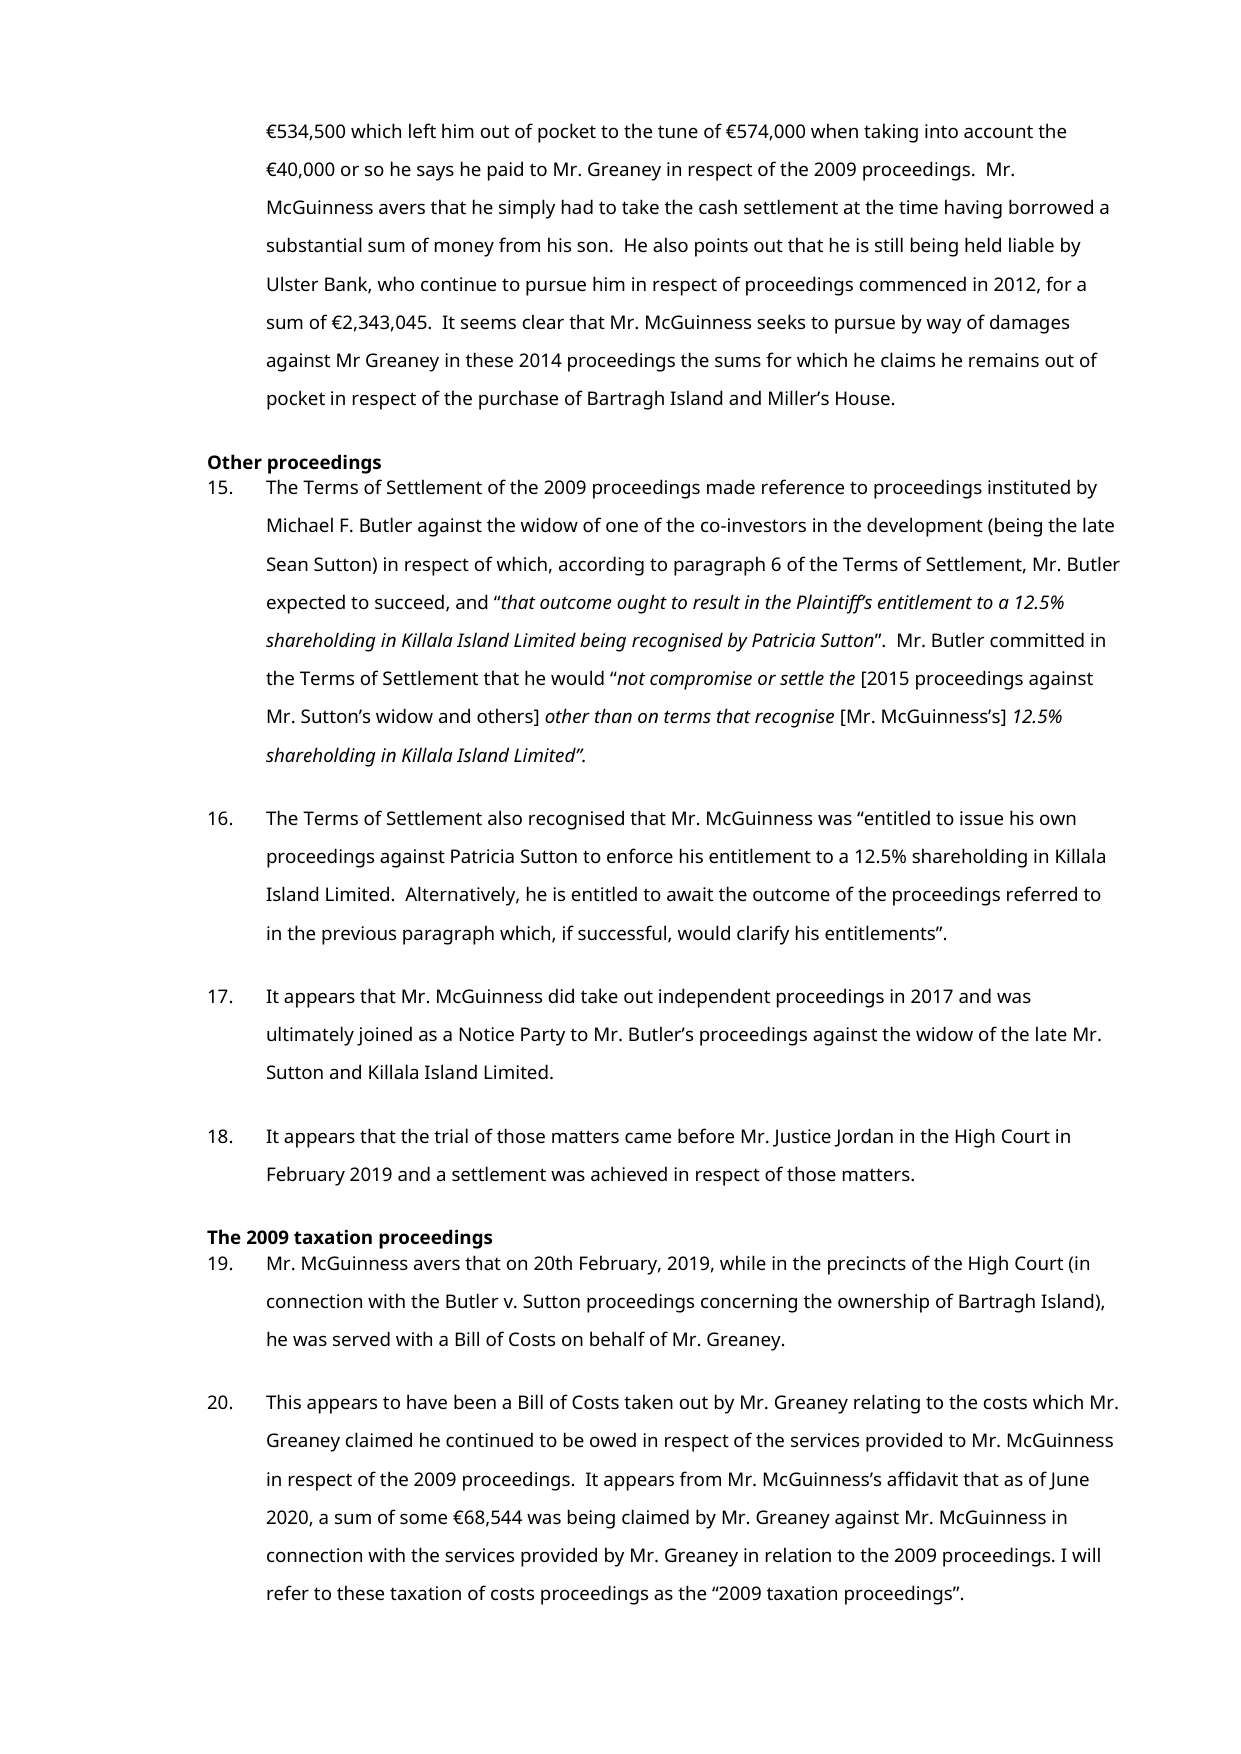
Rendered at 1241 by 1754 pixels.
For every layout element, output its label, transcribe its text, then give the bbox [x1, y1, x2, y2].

text 19. Mr. McGuinness avers that on 20th February, 2019, while in the precincts of the High Court (in connection with the Butler v. Sutton proceedings concerning the ownership of Bartragh Island), he was served with a Bill of Costs on behalf of Mr. Greaney. [207, 1250, 1122, 1352]
subtitle The 2009 taxation proceedings [207, 1224, 1122, 1250]
text 16. The Terms of Settlement also recognised that Mr. McGuinness was “entitled to issue his own proceedings against Patricia Sutton to enforce his entitlement to a 12.5% shareholding in Killala Island Limited. Alternatively, he is entitled to await the outcome of the proceedings referred to in the previous paragraph which, if successful, would clarify his entitlements”. [207, 805, 1122, 946]
text 18. It appears that the trial of those matters came before Mr. Justice Jordan in the High Court in February 2019 and a settlement was achieved in respect of those matters. [207, 1123, 1122, 1187]
text 17. It appears that Mr. McGuinness did take out independent proceedings in 2017 and was ultimately joined as a Notice Party to Mr. Butler’s proceedings against the widow of the late Mr. Sutton and Killala Island Limited. [207, 983, 1122, 1085]
text 15. The Terms of Settlement of the 2009 proceedings made reference to proceedings instituted by Michael F. Butler against the widow of one of the co-investors in the development (being the late Sean Sutton) in respect of which, according to paragraph 6 of the Terms of Settlement, Mr. Butler expected to succeed, and “that outcome ought to result in the Plaintiff’s entitlement to a 12.5% shareholding in Killala Island Limited being recognised by Patricia Sutton”. Mr. Butler committed in the Terms of Settlement that he would “not compromise or settle the [2015 proceedings against Mr. Sutton’s widow and others] other than on terms that recognise [Mr. McGuinness’s] 12.5% shareholding in Killala Island Limited”. [207, 474, 1122, 768]
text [207, 118, 1122, 411]
subtitle Other proceedings [207, 449, 1122, 474]
text 20. This appears to have been a Bill of Costs taken out by Mr. Greaney relating to the costs which Mr. Greaney claimed he continued to be owed in respect of the services provided to Mr. McGuinness in respect of the 2009 proceedings. It appears from Mr. McGuinness’s affidavit that as of June 2020, a sum of some €68,544 was being claimed by Mr. Greaney against Mr. McGuinness in connection with the services provided by Mr. Greaney in relation to the 2009 proceedings. I will refer to these taxation of costs proceedings as the “2009 taxation proceedings”. [207, 1389, 1122, 1606]
